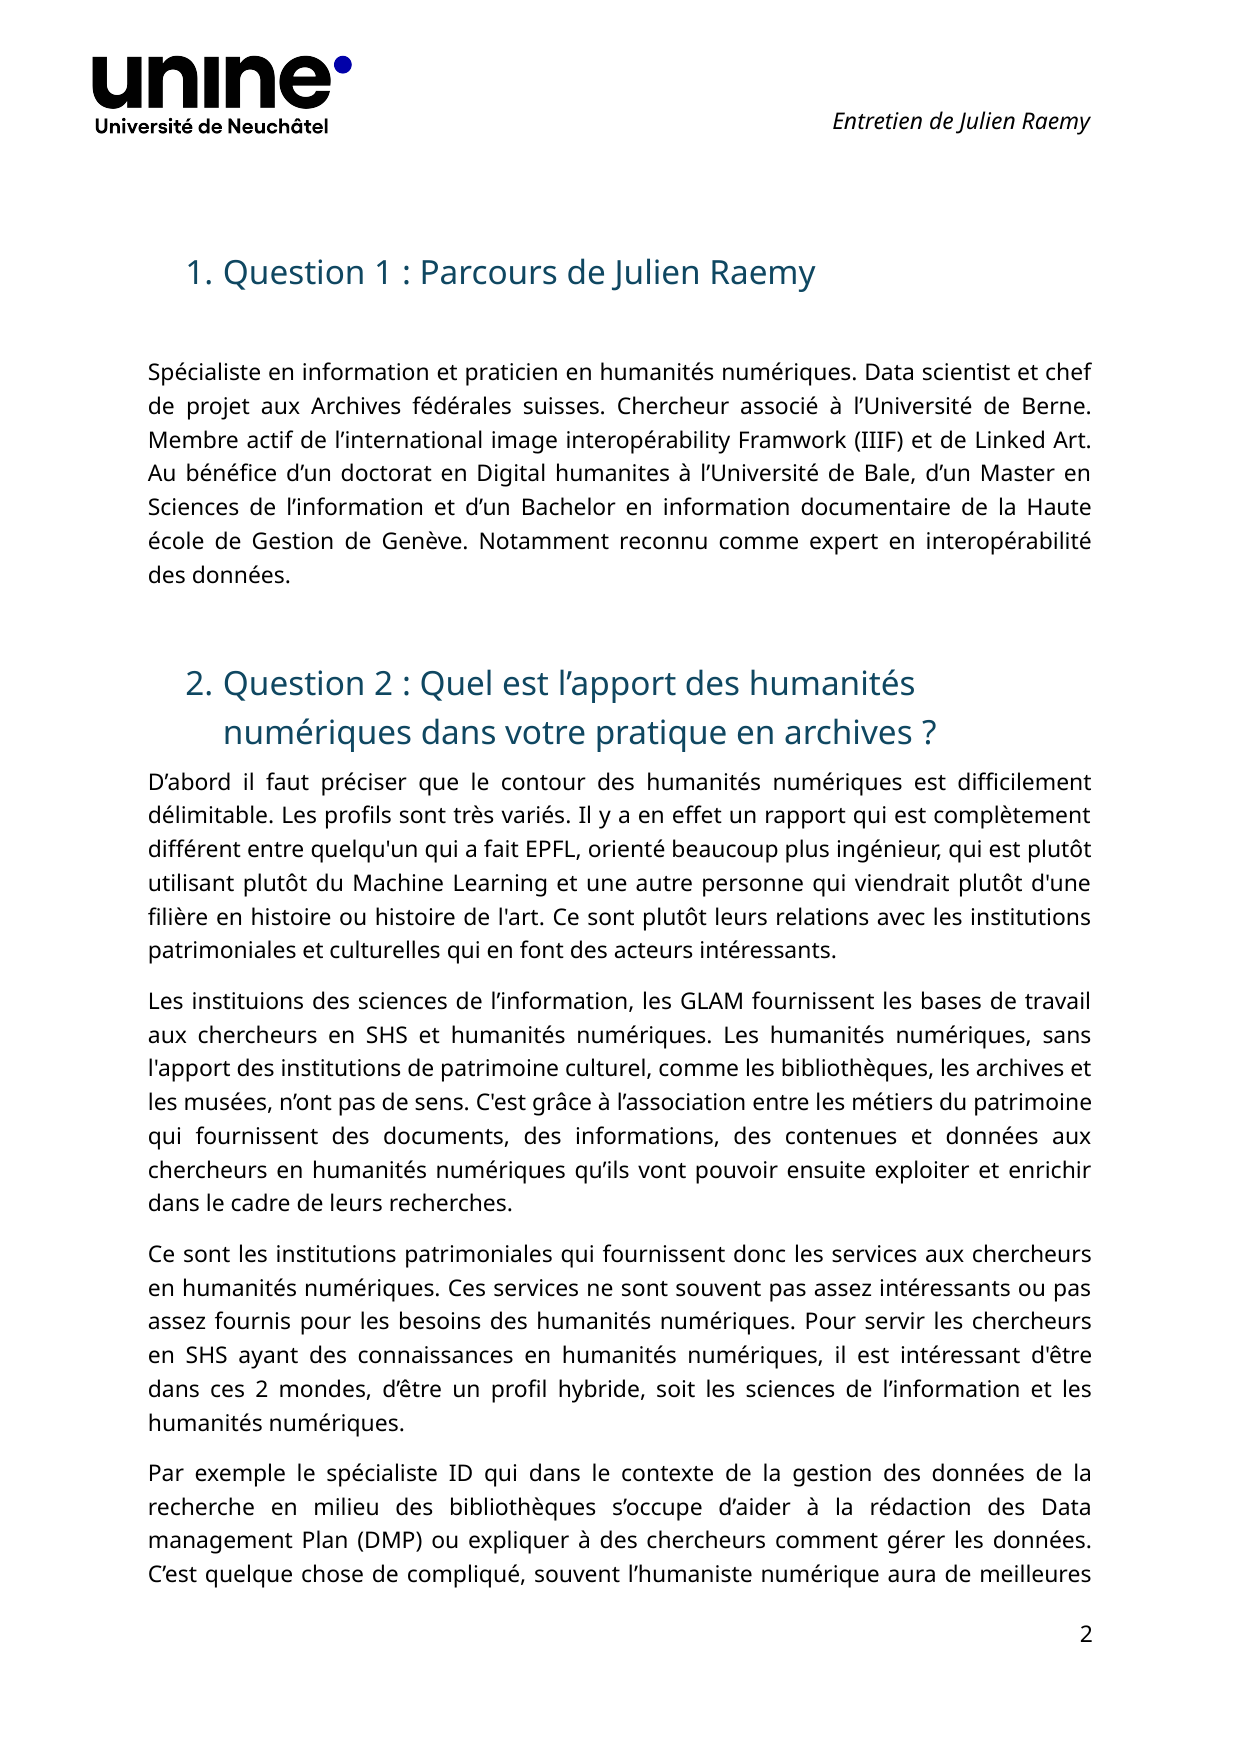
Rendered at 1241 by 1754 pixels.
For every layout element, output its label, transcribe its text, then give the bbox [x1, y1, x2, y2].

text Spécialiste en information et praticien en humanités numériques. Data scientist et chef de projet aux Archives fédérales suisses. Chercheur associé à l’Université de Berne. Membre actif de l’international image interopérability Framwork (IIIF) et de Linked Art. Au bénéfice d’un doctorat en Digital humanites à l’Université de Bale, d’un Master en Sciences de l’information et d’un Bachelor en information documentaire de la Haute école de Gestion de Genève. Notamment reconnu comme expert en interopérabilité des données. [148, 356, 1093, 590]
text Les instituions des sciences de l’information, les GLAM fournissent les bases de travail aux chercheurs en SHS et humanités numériques. Les humanités numériques, sans l'apport des institutions de patrimoine culturel, comme les bibliothèques, les archives et les musées, n’ont pas de sens. C'est grâce à l’association entre les métiers du patrimoine qui fournissent des documents, des informations, des contenues et données aux chercheurs en humanités numériques qu’ils vont pouvoir ensuite exploiter et enrichir dans le cadre de leurs recherches. [148, 985, 1093, 1219]
subtitle Question 1 : Parcours de Julien Raemy [185, 248, 1093, 294]
text Ce sont les institutions patrimoniales qui fournissent donc les services aux chercheurs en humanités numériques. Ces services ne sont souvent pas assez intéressants ou pas assez fournis pour les besoins des humanités numériques. Pour servir les chercheurs en SHS ayant des connaissances en humanités numériques, il est intéressant d'être dans ces 2 mondes, d’être un profil hybride, soit les sciences de l’information et les humanités numériques. [148, 1238, 1093, 1438]
text D’abord il faut préciser que le contour des humanités numériques est difficilement délimitable. Les profils sont très variés. Il y a en effet un rapport qui est complètement différent entre quelqu'un qui a fait EPFL, orienté beaucoup plus ingénieur, qui est plutôt utilisant plutôt du Machine Learning et une autre personne qui viendrait plutôt d'une filière en histoire ou histoire de l'art. Ce sont plutôt leurs relations avec les institutions patrimoniales et culturelles qui en font des acteurs intéressants. [148, 766, 1093, 966]
subtitle Question 2 : Quel est l’apport des humanités numériques dans votre pratique en archives ? [185, 659, 1093, 754]
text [148, 1457, 1093, 1589]
picture [64, 28, 375, 162]
